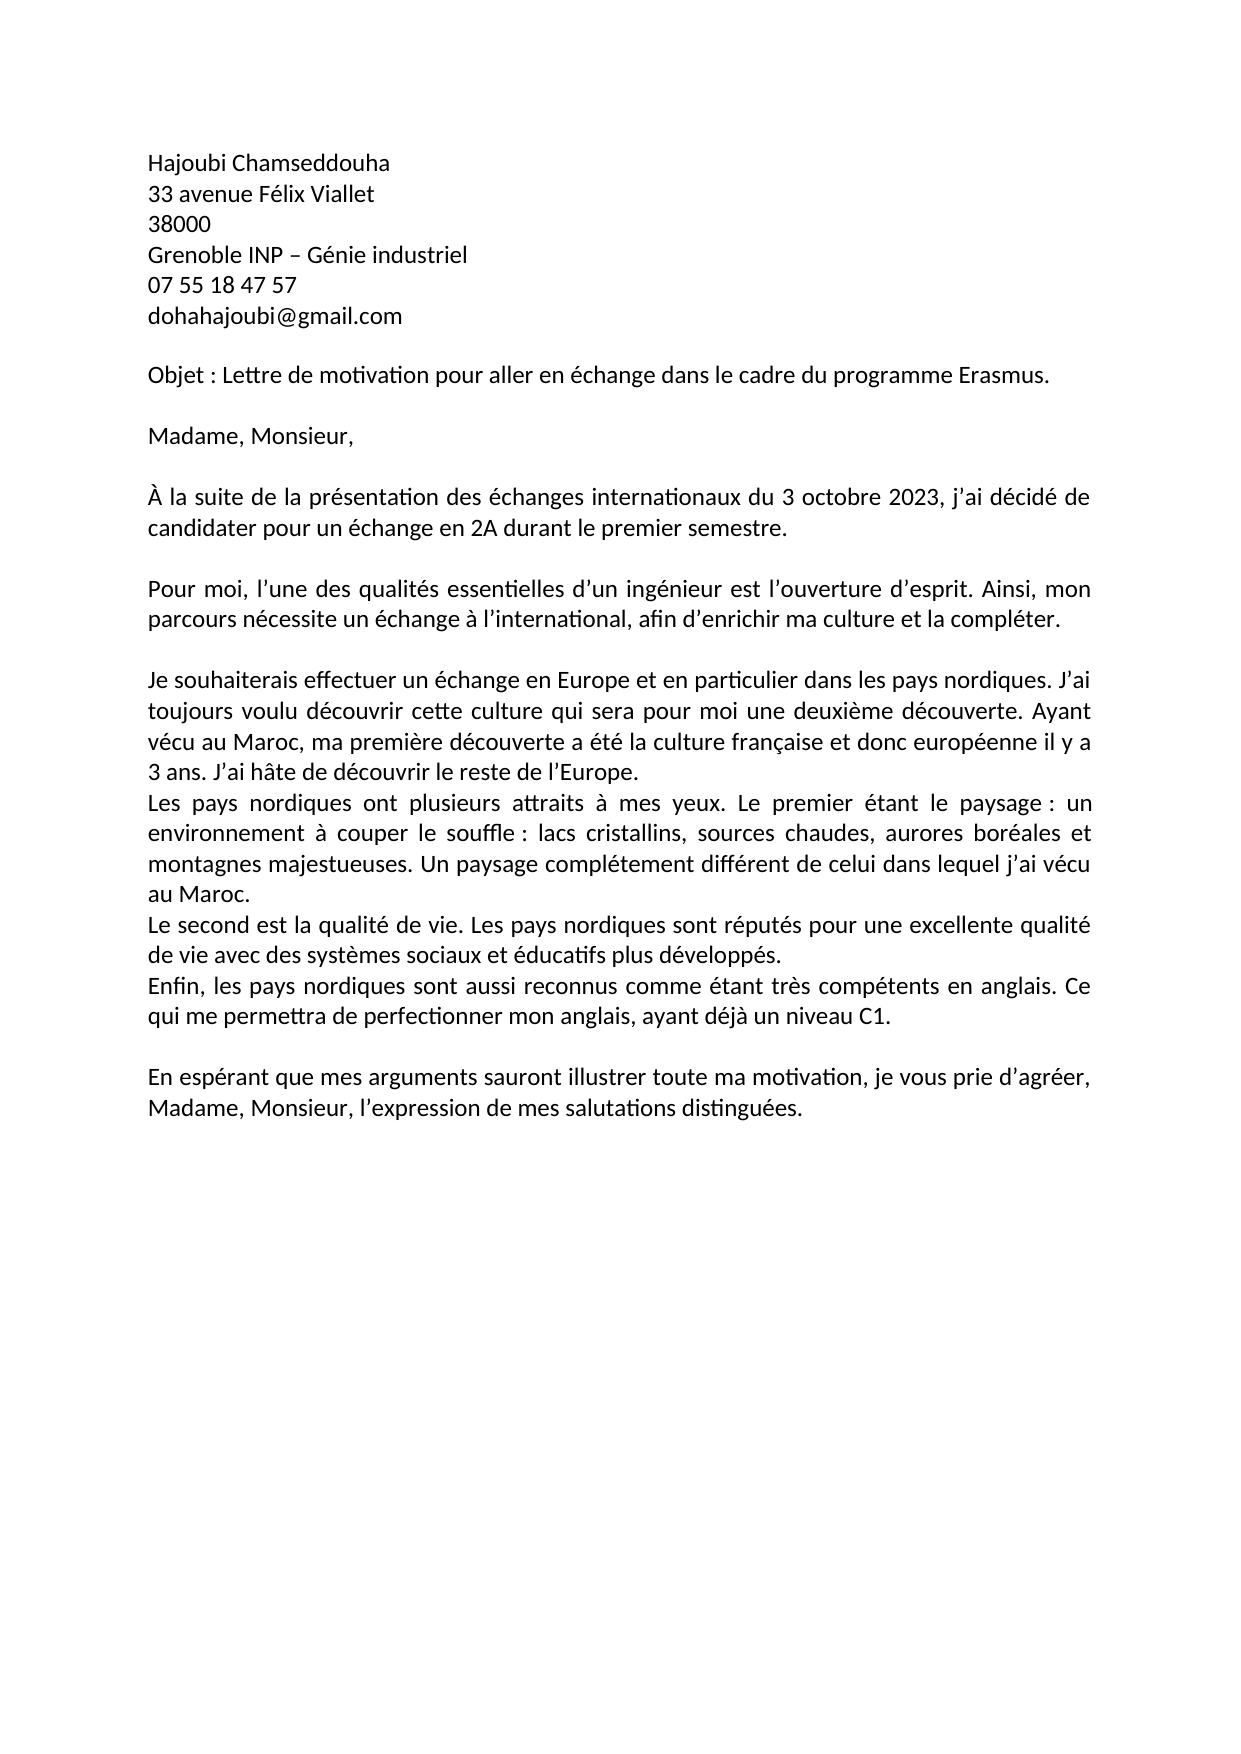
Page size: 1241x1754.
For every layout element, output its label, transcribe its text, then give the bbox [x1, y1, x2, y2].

text Pour moi, l’une des qualités essentielles d’un ingénieur est l’ouverture d’esprit. Ainsi, mon parcours nécessite un échange à l’international, afin d’enrichir ma culture et la compléter. [148, 573, 1093, 634]
text Les pays nordiques ont plusieurs attraits à mes yeux. Le premier étant le paysage : un environnement à couper le souffle : lacs cristallins, sources chaudes, aurores boréales et montagnes majestueuses. Un paysage complétement différent de celui dans lequel j’ai vécu au Maroc. [148, 787, 1093, 909]
text 07 55 18 47 57 [148, 270, 1093, 300]
text Enfin, les pays nordiques sont aussi reconnus comme étant très compétents en anglais. Ce qui me permettra de perfectionner mon anglais, ayant déjà un niveau C1. [148, 970, 1093, 1031]
text 38000 [148, 209, 1093, 239]
text dohahajoubi@gmail.com [148, 300, 1093, 331]
text Objet : Lettre de motivation pour aller en échange dans le cadre du programme Erasmus. [148, 359, 1093, 390]
text Grenoble INP – Génie industriel [148, 239, 1093, 270]
text Le second est la qualité de vie. Les pays nordiques sont réputés pour une excellente qualité de vie avec des systèmes sociaux et éducatifs plus développés. [148, 909, 1093, 970]
text 33 avenue Félix Viallet [148, 178, 1093, 209]
text À la suite de la présentation des échanges internationaux du 3 octobre 2023, j’ai décidé de candidater pour un échange en 2A durant le premier semestre. [148, 482, 1093, 543]
text En espérant que mes arguments sauront illustrer toute ma motivation, je vous prie d’agréer, Madame, Monsieur, l’expression de mes salutations distinguées. [148, 1061, 1093, 1122]
text Hajoubi Chamseddouha [148, 148, 1093, 178]
text Madame, Monsieur, [148, 421, 1093, 451]
text Je souhaiterais effectuer un échange en Europe et en particulier dans les pays nordiques. J’ai toujours voulu découvrir cette culture qui sera pour moi une deuxième découverte. Ayant vécu au Maroc, ma première découverte a été la culture française et donc européenne il y a 3 ans. J’ai hâte de découvrir le reste de l’Europe. [148, 665, 1093, 787]
